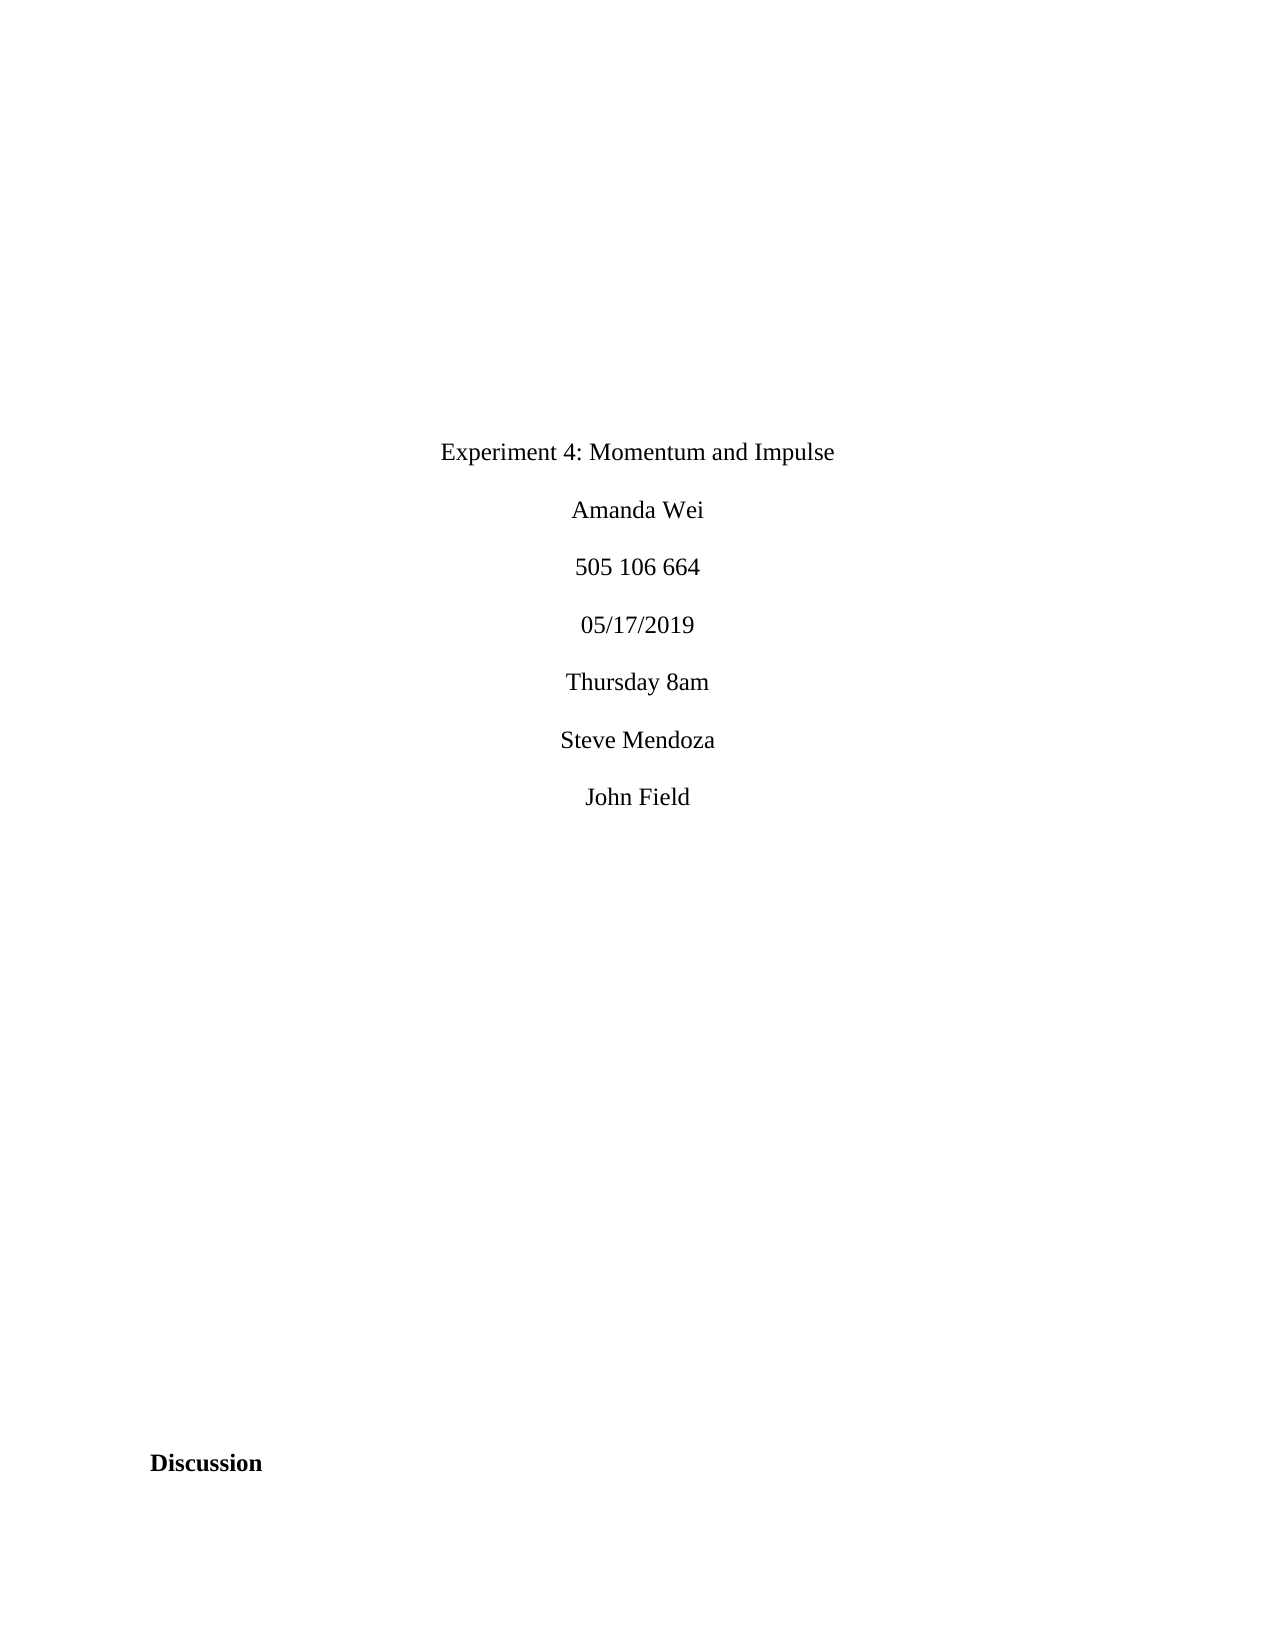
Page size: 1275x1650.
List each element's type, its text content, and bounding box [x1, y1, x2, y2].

text 505 106 664 [150, 552, 1125, 581]
text Experiment 4: Momentum and Impulse [150, 437, 1125, 466]
text John Field [150, 782, 1125, 811]
text Steve Mendoza [150, 725, 1125, 754]
text Thursday 8am [150, 667, 1125, 696]
text 05/17/2019 [150, 610, 1125, 639]
text Discussion [150, 1448, 1125, 1477]
text Amanda Wei [150, 495, 1125, 524]
